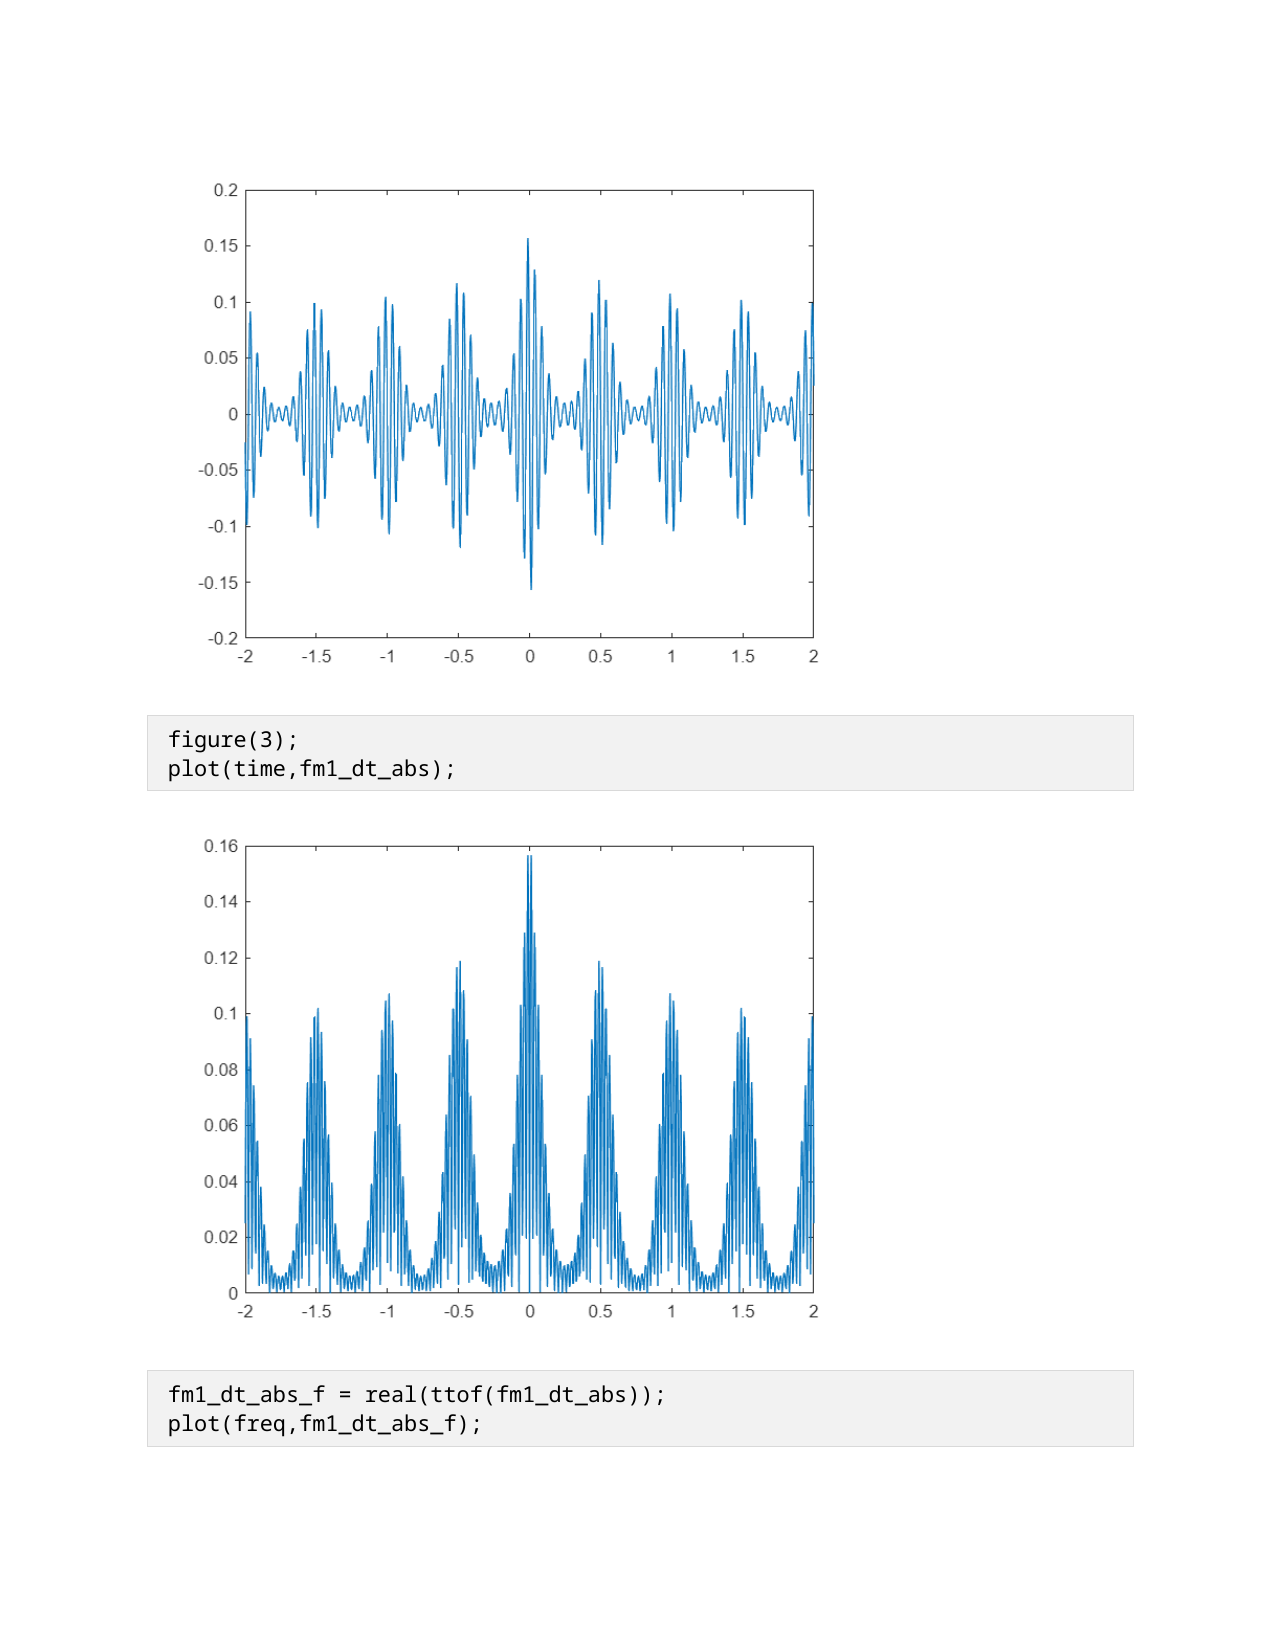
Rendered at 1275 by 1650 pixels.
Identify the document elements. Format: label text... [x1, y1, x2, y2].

text plot(time,fm1_dt_abs); [148, 744, 1133, 790]
text figure(3); [148, 716, 1133, 744]
text plot(freq,fm1_dt_abs_f); [148, 1399, 1133, 1446]
text fm1_dt_abs_f = real(ttof(fm1_dt_abs)); [148, 1371, 1133, 1399]
picture [150, 805, 883, 1354]
picture [150, 150, 883, 699]
